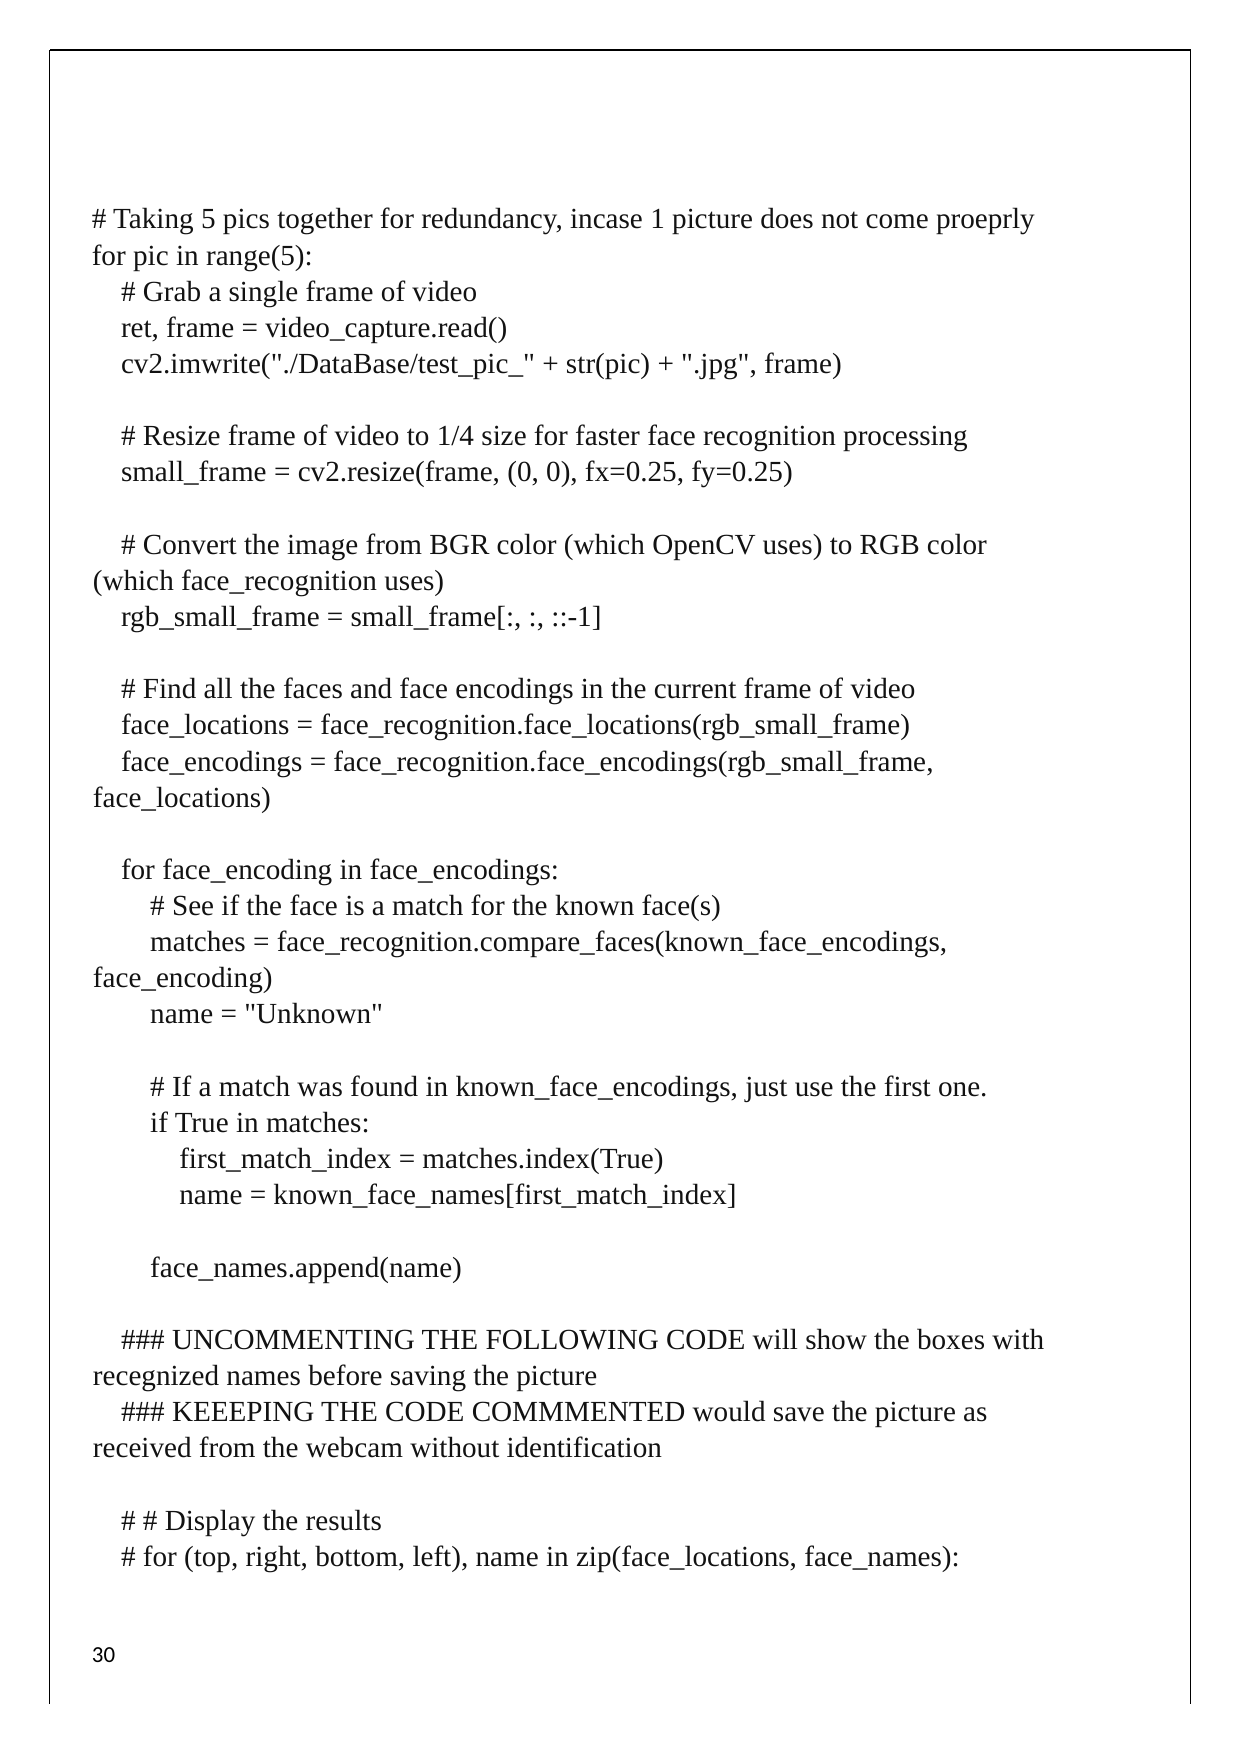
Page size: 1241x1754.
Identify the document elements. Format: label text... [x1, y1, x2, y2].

text first_match_index = matches.index(True) [92, 1141, 1072, 1175]
text ret, frame = video_capture.read() [92, 310, 1072, 343]
text face_encodings = face_recognition.face_encodings(rgb_small_frame, face_locations) [92, 744, 1072, 813]
text ### KEEEPING THE CODE COMMMENTED would save the picture as received from the webcam without identification [92, 1394, 1072, 1464]
text # Taking 5 pics together for redundancy, incase 1 picture does not come proeprly [92, 201, 1072, 235]
text matches = face_recognition.compare_faces(known_face_encodings, face_encoding) [92, 924, 1072, 994]
text rgb_small_frame = small_frame[:, :, ::-1] [92, 599, 1072, 633]
text ### UNCOMMENTING THE FOLLOWING CODE will show the boxes with recegnized names before saving the picture [92, 1322, 1072, 1392]
text for face_encoding in face_encodings: [92, 852, 1072, 886]
text small_frame = cv2.resize(frame, (0, 0), fx=0.25, fy=0.25) [92, 454, 1072, 488]
text if True in matches: [92, 1105, 1072, 1139]
text face_locations = face_recognition.face_locations(rgb_small_frame) [92, 707, 1072, 741]
text # Convert the image from BGR color (which OpenCV uses) to RGB color (which face_recognition uses) [92, 527, 1072, 596]
text cv2.imwrite("./DataBase/test_pic_" + str(pic) + ".jpg", frame) [92, 346, 1072, 379]
text # Find all the faces and face encodings in the current frame of video [92, 671, 1072, 705]
text # Grab a single frame of video [92, 274, 1072, 307]
text # Resize frame of video to 1/4 size for faster face recognition processing [92, 418, 1072, 452]
text name = "Unknown" [92, 997, 1072, 1030]
text # If a match was found in known_face_encodings, just use the first one. [92, 1069, 1072, 1102]
text # # Display the results [92, 1503, 1072, 1536]
text # for (top, right, bottom, left), name in zip(face_locations, face_names): [92, 1539, 1072, 1572]
text face_names.append(name) [92, 1250, 1072, 1283]
text # See if the face is a match for the known face(s) [92, 888, 1072, 922]
text for pic in range(5): [92, 238, 1072, 271]
text name = known_face_names[first_match_index] [92, 1177, 1072, 1211]
